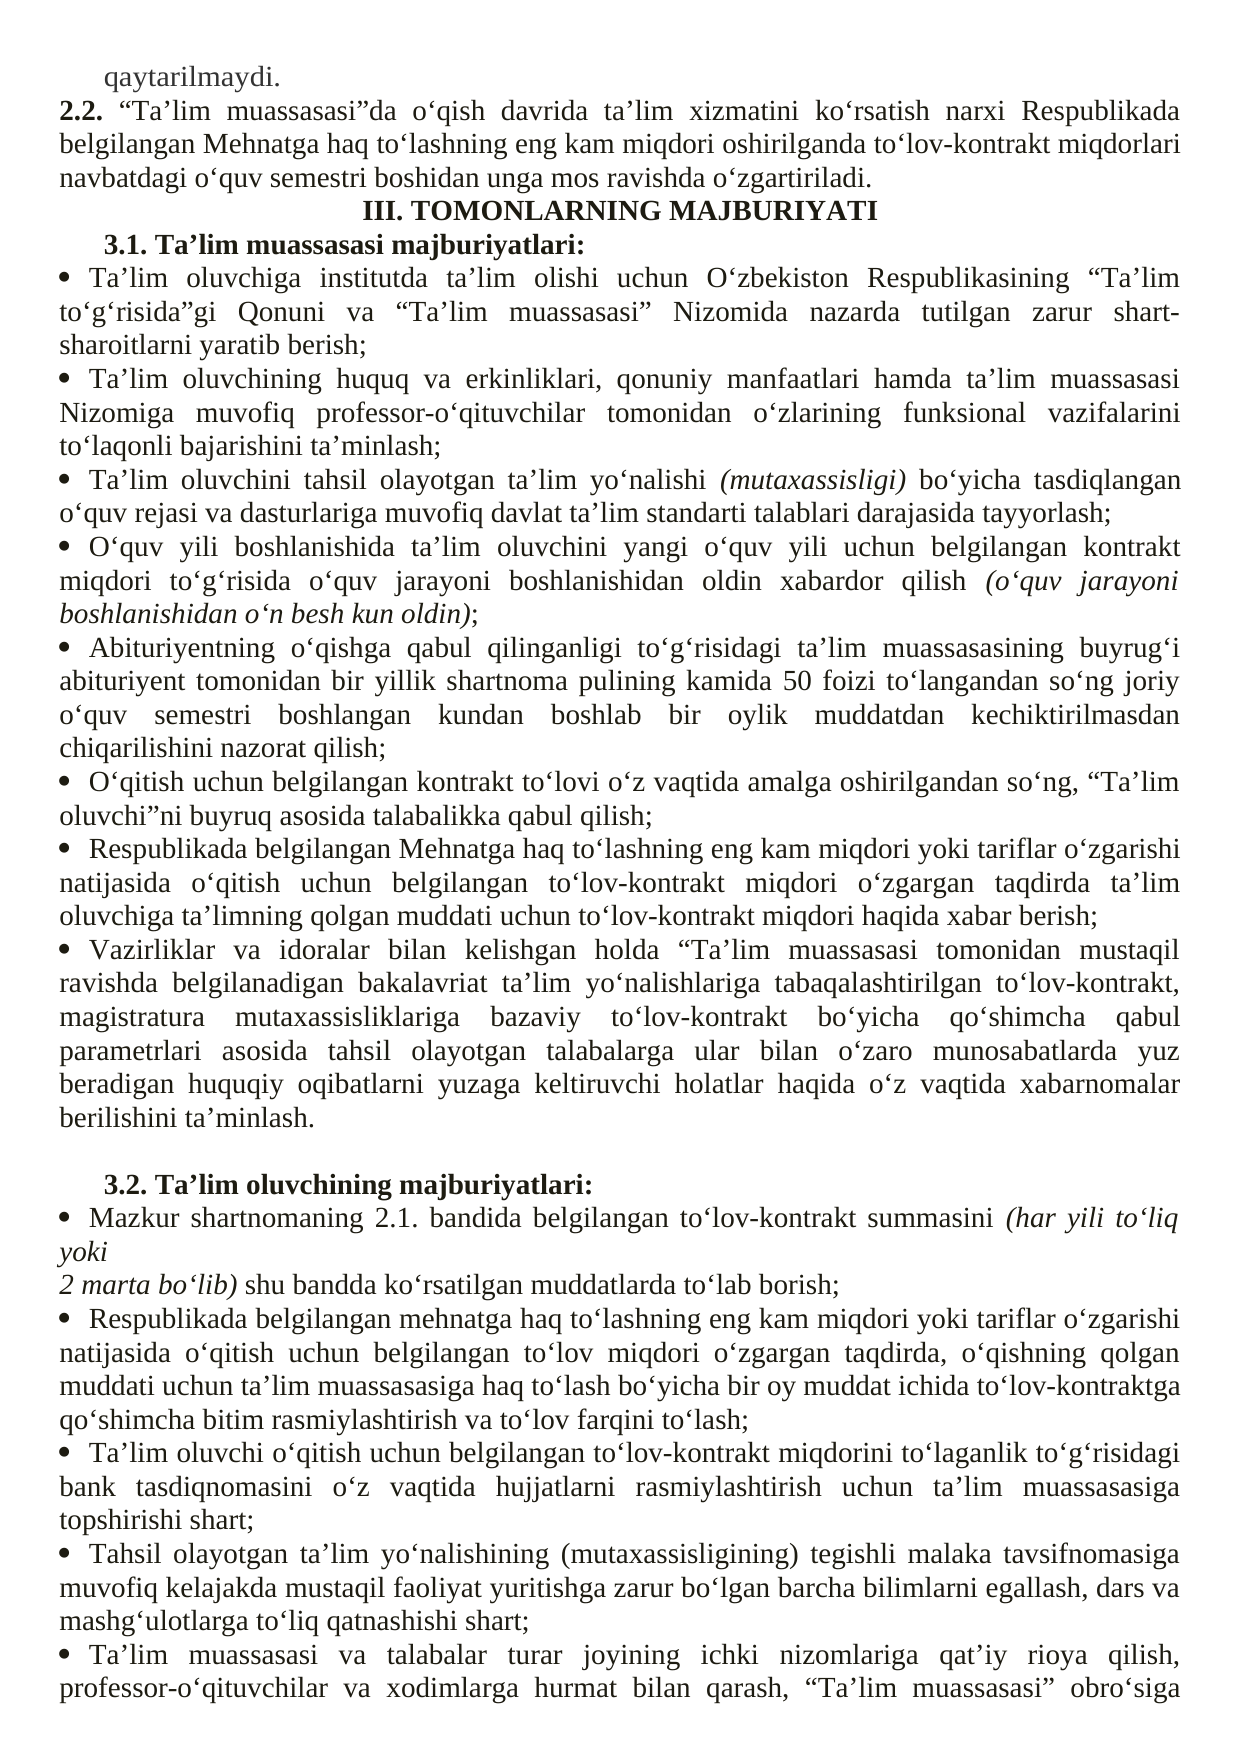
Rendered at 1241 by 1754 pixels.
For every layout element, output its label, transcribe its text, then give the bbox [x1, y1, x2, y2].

list Ta’lim oluvchini tahsil olayotgan ta’lim yo‘nalishi (mutaxassisligi) bo‘yicha tasdiqlangan o‘quv rejasi va dasturlariga muvofiq davlat ta’lim standarti talablari darajasida tayyorlash; [59, 462, 1181, 529]
list Tahsil olayotgan ta’lim yo‘nalishining (mutaxassisligining) tegishli malaka tavsifnomasiga muvofiq kelajakda mustaqil faoliyat yuritishga zarur bo‘lgan barcha bilimlarni egallash, dars va mashg‘ulotlarga to‘liq qatnashishi shart; [59, 1536, 1181, 1637]
text 3.1. Ta’lim muassasasi majburiyatlari: [59, 227, 1181, 260]
list Ta’lim oluvchiga institutda ta’lim olishi uchun O‘zbekiston Respublikasining “Ta’lim to‘g‘risida”gi Qonuni va “Ta’lim muassasasi” Nizomida nazarda tutilgan zarur shart-sharoitlarni yaratib berish; [59, 260, 1181, 361]
text 3.2. Ta’lim oluvchining majburiyatlari: [59, 1167, 1181, 1200]
list Ta’lim oluvchining huquq va erkinliklari, qonuniy manfaatlari hamda ta’lim muassasasi Nizomiga muvofiq professor-o‘qituvchilar tomonidan o‘zlarining funksional vazifalarini to‘laqonli bajarishini ta’minlash; [59, 361, 1181, 462]
list Respublikada belgilangan Mehnatga haq to‘lashning eng kam miqdori yoki tariflar o‘zgarishi natijasida o‘qitish uchun belgilangan toʻlov-kontrakt miqdori o‘zgargan taqdirda ta’lim oluvchiga ta’limning qolgan muddati uchun toʻlov-kontrakt miqdori haqida xabar berish; [59, 831, 1181, 932]
list Ta’lim oluvchi o‘qitish uchun belgilangan toʻlov-kontrakt miqdorini to‘laganlik to‘g‘risidagi bank tasdiqnomasini o‘z vaqtida hujjatlarni rasmiylashtirish uchun ta’lim muassasasiga topshirishi shart; [59, 1435, 1181, 1536]
list O‘qitish uchun belgilangan kontrakt to‘lovi o‘z vaqtida amalga oshirilgandan so‘ng, “Ta’lim oluvchi”ni buyruq asosida talabalikka qabul qilish; [59, 764, 1181, 831]
list Mazkur shartnomaning 2.1. bandida belgilangan toʻlov-kontrakt summasini (har yili toʻliq yoki 2 marta boʻlib) shu bandda ko‘rsatilgan muddatlarda to‘lab borish; [59, 1200, 1181, 1301]
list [59, 1637, 1181, 1704]
list Abituriyentning oʻqishga qabul qilinganligi toʻgʻrisidagi ta’lim muassasasining buyrugʻi abituriyent tomonidan bir yillik shartnoma pulining kamida 50 foizi toʻlangandan soʻng joriy oʻquv semestri boshlangan kundan boshlab bir oylik muddatdan kechiktirilmasdan chiqarilishini nazorat qilish; [59, 630, 1181, 764]
list O‘quv yili boshlanishida ta’lim oluvchini yangi o‘quv yili uchun belgilangan kontrakt miqdori to‘g‘risida o‘quv jarayoni boshlanishidan oldin xabardor qilish (oʻquv jarayoni boshlanishidan o‘n besh kun oldin); [59, 529, 1181, 630]
text 2.2. “Ta’lim muassasasi”da o‘qish davrida ta’lim xizmatini ko‘rsatish narxi Respublikada belgilangan Mehnatga haq to‘lashning eng kam miqdori oshirilganda toʻlov-kontrakt miqdorlari navbatdagi oʻquv semestri boshidan unga mos ravishda o‘zgartiriladi. [59, 93, 1181, 193]
list Respublikada belgilangan mehnatga haq to‘lashning eng kam miqdori yoki tariflar o‘zgarishi natijasida o‘qitish uchun belgilangan to‘lov miqdori o‘zgargan taqdirda, o‘qishning qolgan muddati uchun ta’lim muassasasiga haq to‘lash bo‘yicha bir oy muddat ichida toʻlov-kontraktga qo‘shimcha bitim rasmiylashtirish va to‘lov farqini to‘lash; [59, 1301, 1181, 1435]
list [66, 59, 1168, 93]
list Vazirliklar va idoralar bilan kelishgan holda “Ta’lim muassasasi tomonidan mustaqil ravishda belgilanadigan bakalavriat ta’lim yoʻnalishlariga tabaqalashtirilgan toʻlov-kontrakt, magistratura mutaxassisliklariga bazaviy toʻlov-kontrakt boʻyicha qoʻshimcha qabul parametrlari asosida tahsil olayotgan talabalarga ular bilan oʻzaro munosabatlarda yuz beradigan huquqiy oqibatlarni yuzaga keltiruvchi holatlar haqida oʻz vaqtida xabarnomalar berilishini ta’minlash. [59, 932, 1181, 1133]
text III. TOMONLARNING MAJBURIYATI [59, 193, 1181, 227]
